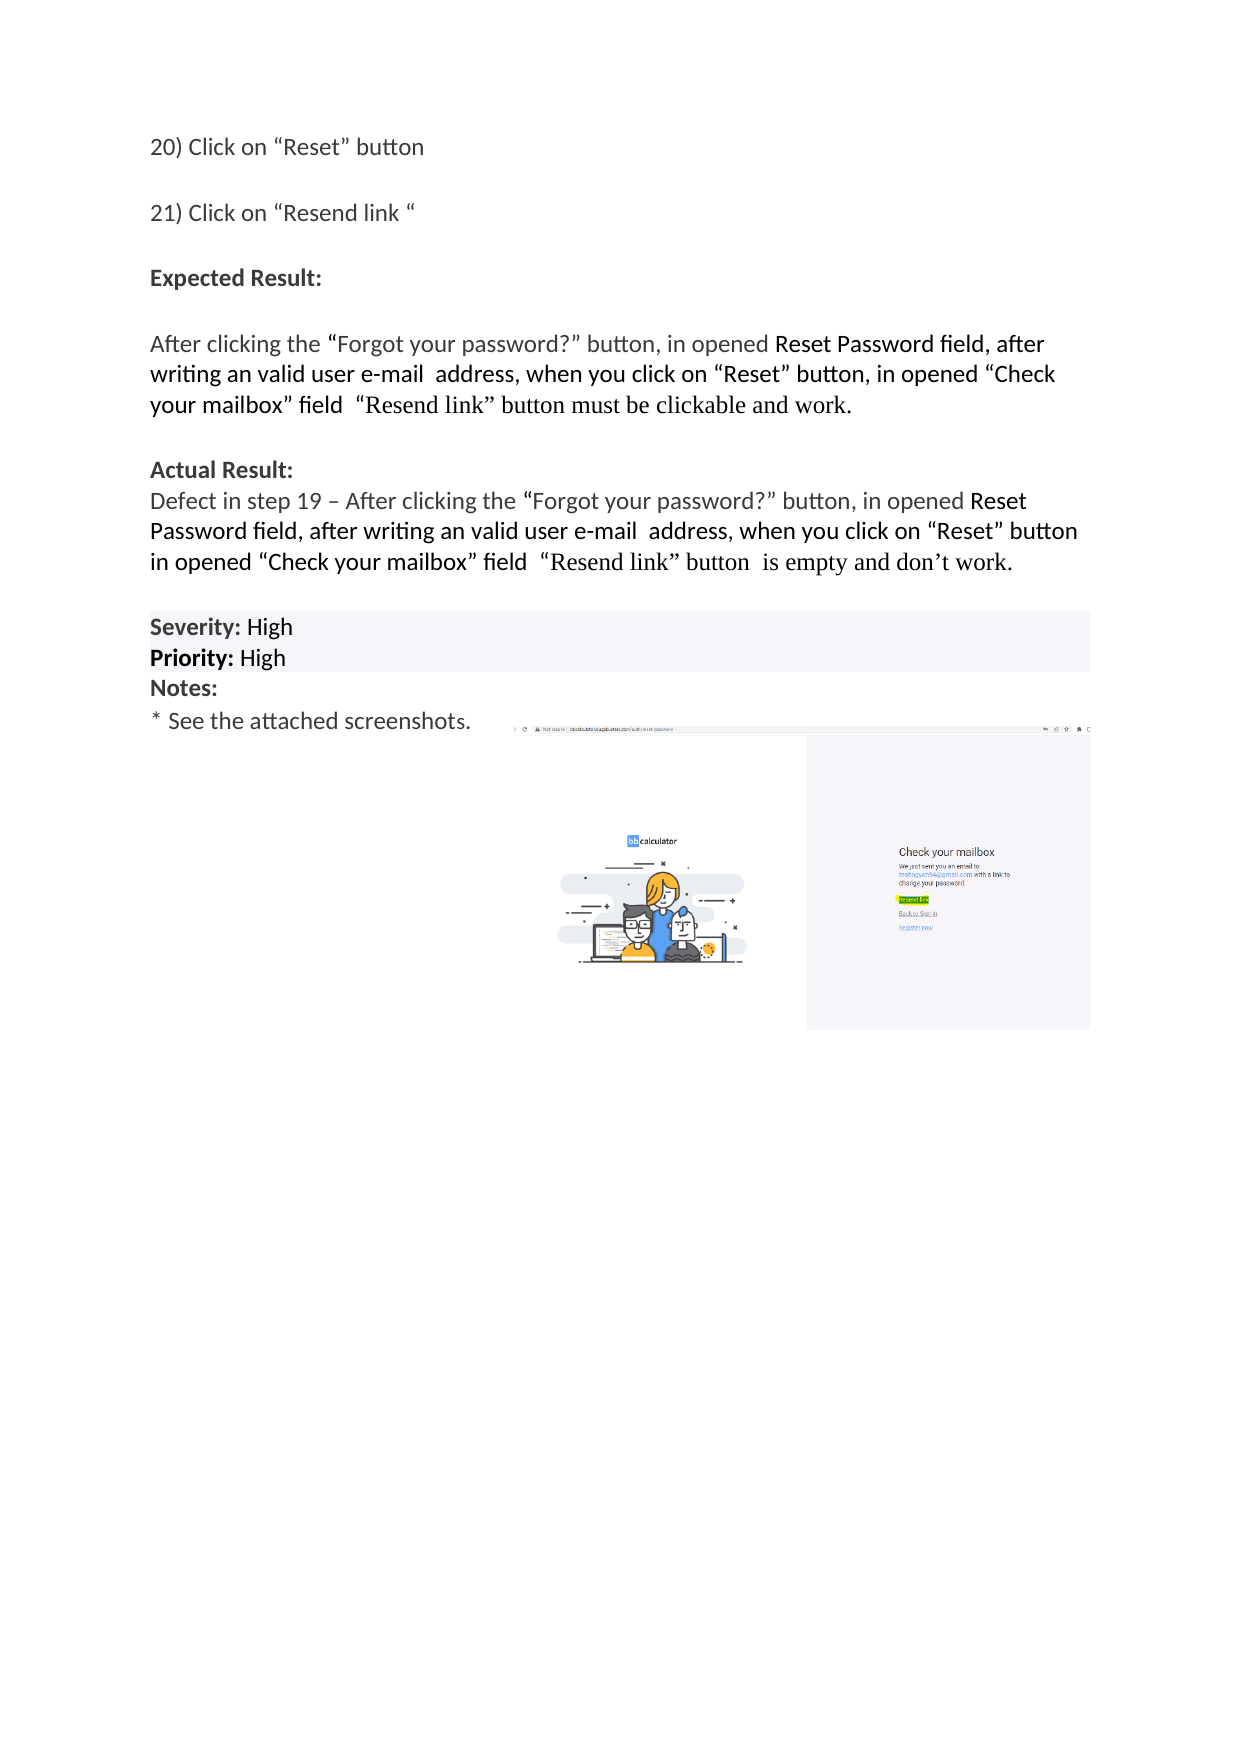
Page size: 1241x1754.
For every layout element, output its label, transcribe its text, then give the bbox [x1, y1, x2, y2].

text 21) Click on “Resend link “ [150, 197, 1090, 227]
text Notes: * See the attached screenshots. [150, 672, 1090, 736]
picture [514, 726, 1091, 1030]
text Actual Result: Defect in step 19 – After clicking the “Forgot your password?” button, in opened Reset Password field, after writing an valid user e-mail address, when you click on “Reset” button in opened “Check your mailbox” field “Resend link” button is empty and don’t work. [150, 454, 1097, 576]
text Expected Result: [150, 262, 1090, 293]
text Severity: High Priority: High [150, 611, 1090, 672]
text After clicking the “Forgot your password?” button, in opened Reset Password field, after writing an valid user e-mail address, when you click on “Reset” button, in opened “Check your mailbox” field “Resend link” button must be clickable and work. [150, 328, 1097, 419]
text 20) Click on “Reset” button [150, 131, 1090, 162]
